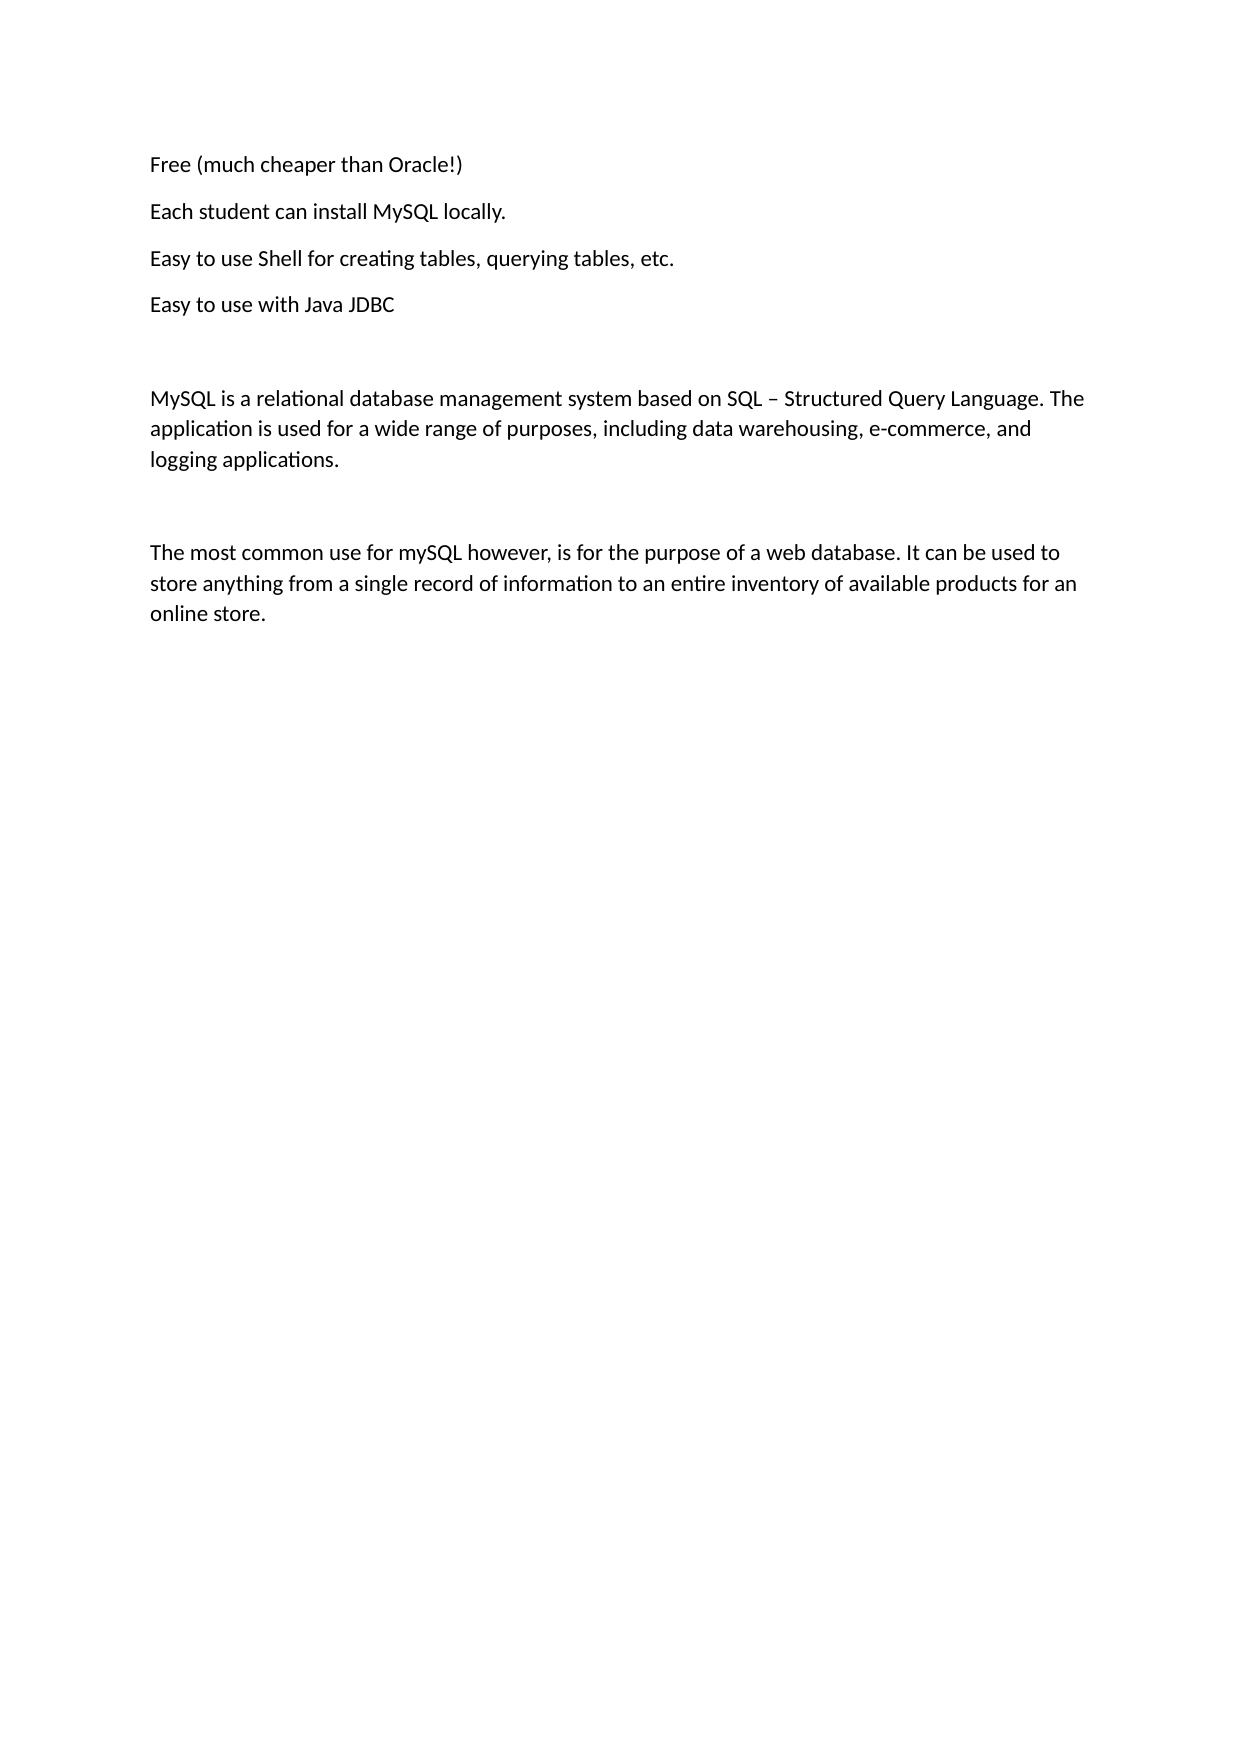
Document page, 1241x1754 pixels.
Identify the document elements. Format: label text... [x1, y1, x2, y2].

text Easy to use Shell for creating tables, querying tables, etc. [150, 244, 1090, 272]
text MySQL is a relational database management system based on SQL – Structured Query Language. The application is used for a wide range of purposes, including data warehousing, e-commerce, and logging applications. [150, 384, 1090, 473]
text Free (much cheaper than Oracle!) [150, 150, 1090, 178]
text Easy to use with Java JDBC [150, 291, 1090, 319]
text The most common use for mySQL however, is for the purpose of a web database. It can be used to store anything from a single record of information to an entire inventory of available products for an online store. [150, 538, 1090, 627]
text Each student can install MySQL locally. [150, 197, 1090, 225]
